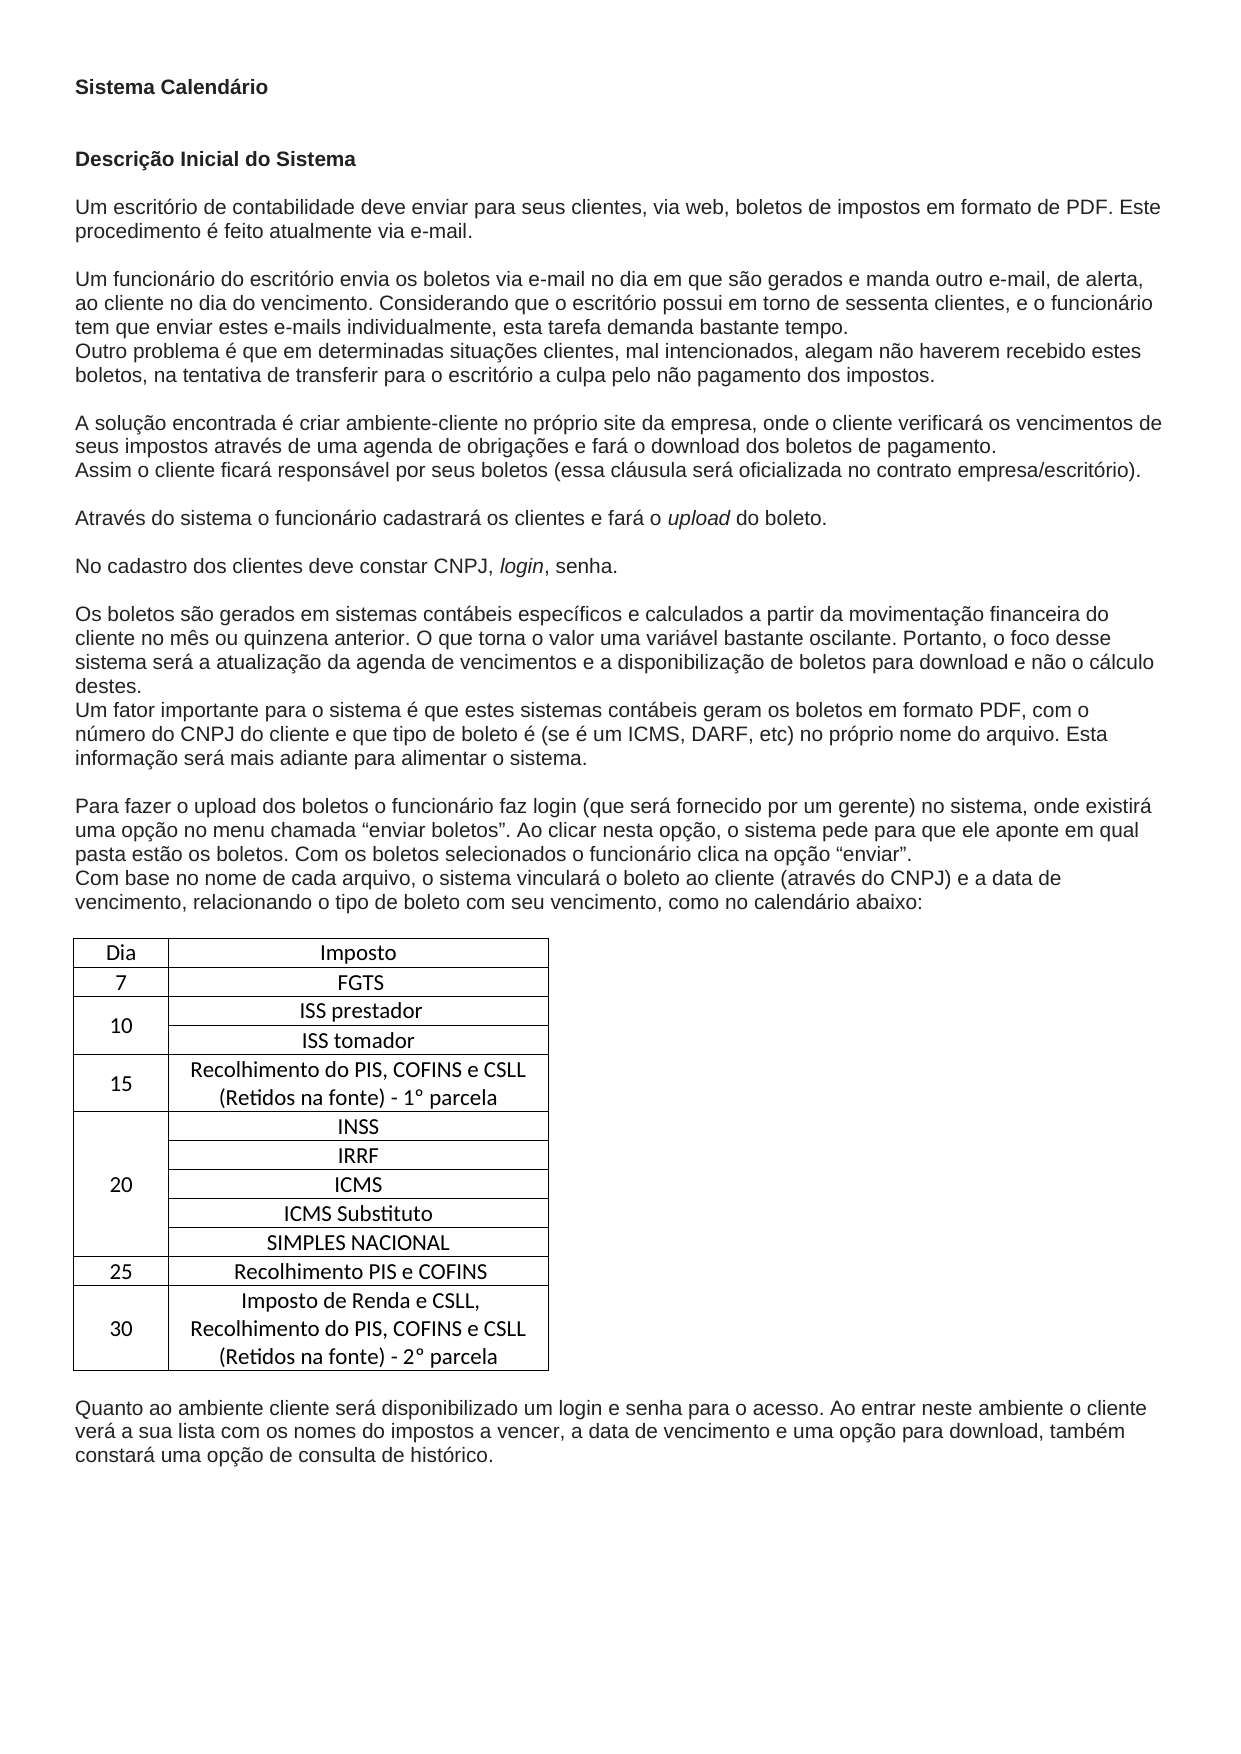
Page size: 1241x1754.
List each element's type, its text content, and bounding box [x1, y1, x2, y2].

table_cell Recolhimento PIS e COFINS [169, 1257, 548, 1285]
table_cell 7 [74, 968, 168, 996]
table_cell ICMS [169, 1170, 548, 1198]
text Sistema Calendário [75, 75, 1165, 99]
text No cadastro dos clientes deve constar CNPJ, login, senha. [75, 554, 1165, 578]
text Um fator importante para o sistema é que estes sistemas contábeis geram os boletos em formato PDF, com o número do CNPJ do cliente e que tipo de boleto é (se é um ICMS, DARF, etc) no próprio nome do arquivo. Esta informação será mais adiante para alimentar o sistema. [75, 698, 1165, 770]
text Um escritório de contabilidade deve enviar para seus clientes, via web, boletos de impostos em formato de PDF. Este procedimento é feito atualmente via e-mail. [75, 195, 1165, 243]
table_cell ISS prestador [169, 997, 548, 1025]
table_cell ICMS Substituto [169, 1199, 548, 1227]
text Com base no nome de cada arquivo, o sistema vinculará o boleto ao cliente (através do CNPJ) e a data de vencimento, relacionando o tipo de boleto com seu vencimento, como no calendário abaixo: [75, 866, 1165, 913]
table_cell 30 [74, 1286, 168, 1370]
table_cell INSS [169, 1112, 548, 1140]
table_cell SIMPLES NACIONAL [169, 1228, 548, 1256]
table_cell Imposto de Renda e CSLL, Recolhimento do PIS, COFINS e CSLL (Retidos na fonte) - 2º parcela [169, 1286, 548, 1370]
table_cell 20 [74, 1112, 168, 1256]
table_cell FGTS [169, 968, 548, 996]
text Os boletos são gerados em sistemas contábeis específicos e calculados a partir da movimentação financeira do cliente no mês ou quinzena anterior. O que torna o valor uma variável bastante oscilante. Portanto, o foco desse sistema será a atualização da agenda de vencimentos e a disponibilização de boletos para download e não o cálculo destes. [75, 602, 1165, 698]
text Um funcionário do escritório envia os boletos via e-mail no dia em que são gerados e manda outro e-mail, de alerta, ao cliente no dia do vencimento. Considerando que o escritório possui em torno de sessenta clientes, e o funcionário tem que enviar estes e-mails individualmente, esta tarefa demanda bastante tempo. [75, 267, 1165, 338]
text Descrição Inicial do Sistema [75, 147, 1165, 171]
table_cell 10 [74, 997, 168, 1054]
text Quanto ao ambiente cliente será disponibilizado um login e senha para o acesso. Ao entrar neste ambiente o cliente verá a sua lista com os nomes do impostos a vencer, a data de vencimento e uma opção para download, também constará uma opção de consulta de histórico. [75, 1395, 1165, 1467]
text A solução encontrada é criar ambiente-cliente no próprio site da empresa, onde o cliente verificará os vencimentos de seus impostos através de uma agenda de obrigações e fará o download dos boletos de pagamento. [75, 410, 1165, 458]
text Através do sistema o funcionário cadastrará os clientes e fará o upload do boleto. [75, 506, 1165, 530]
text Outro problema é que em determinadas situações clientes, mal intencionados, alegam não haverem recebido estes boletos, na tentativa de transferir para o escritório a culpa pelo não pagamento dos impostos. [75, 338, 1165, 386]
table_cell IRRF [169, 1141, 548, 1169]
table_cell 25 [74, 1257, 168, 1285]
text Para fazer o upload dos boletos o funcionário faz login (que será fornecido por um gerente) no sistema, onde existirá uma opção no menu chamada “enviar boletos”. Ao clicar nesta opção, o sistema pede para que ele aponte em qual pasta estão os boletos. Com os boletos selecionados o funcionário clica na opção “enviar”. [75, 794, 1165, 866]
table_cell ISS tomador [169, 1026, 548, 1054]
table_cell 15 [74, 1055, 168, 1111]
table_cell Recolhimento do PIS, COFINS e CSLL (Retidos na fonte) - 1º parcela [169, 1055, 548, 1111]
table_header Dia [74, 939, 168, 967]
table_header Imposto [169, 939, 548, 967]
text Assim o cliente ficará responsável por seus boletos (essa cláusula será oficializada no contrato empresa/escritório). [75, 458, 1165, 482]
